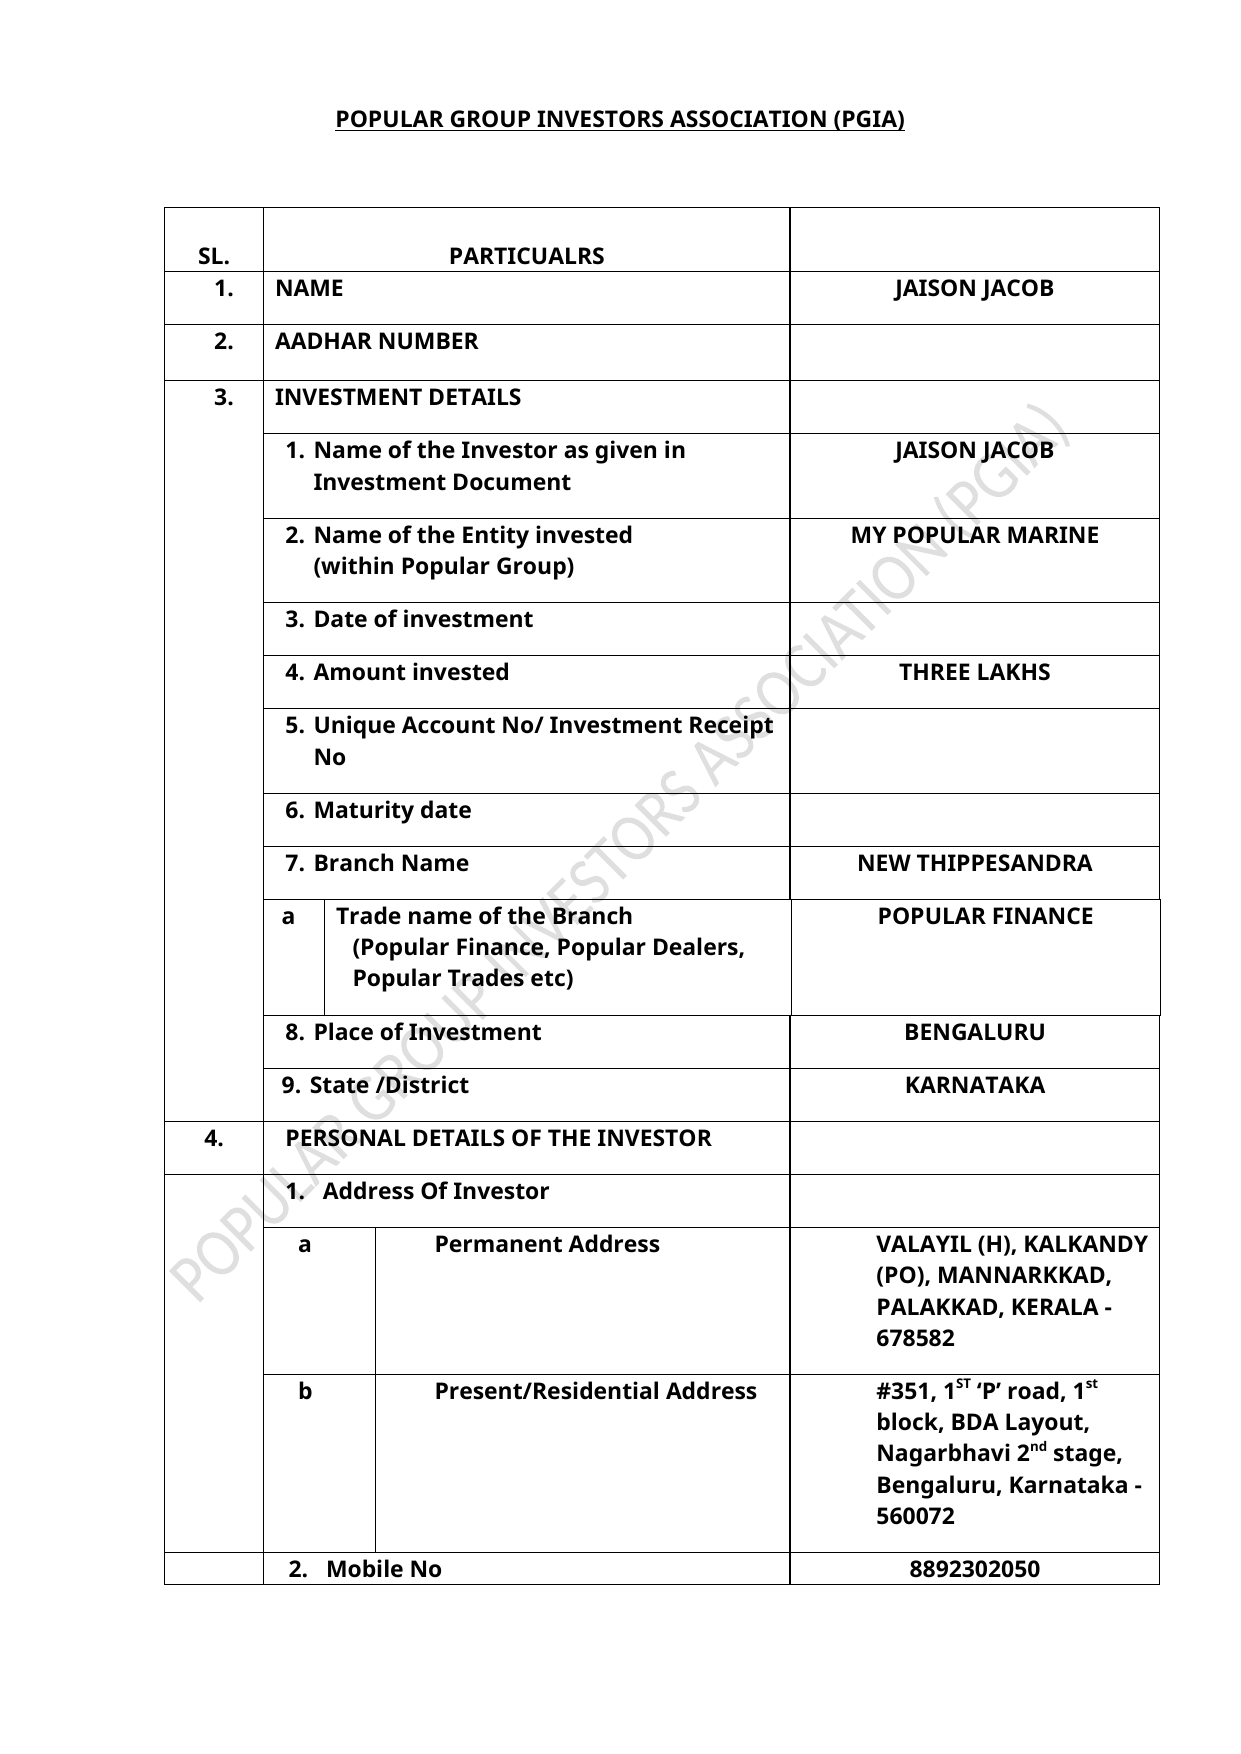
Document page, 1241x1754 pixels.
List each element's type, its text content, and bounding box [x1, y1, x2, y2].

table_cell JAISON JACOB [791, 272, 1159, 324]
table_cell AADHAR NUMBER [264, 325, 789, 379]
table_header PARTICUALRS [264, 208, 789, 271]
table_cell 4. [165, 1122, 263, 1174]
table_cell NAME [264, 272, 789, 324]
table_cell Present/Residential Address [376, 1375, 789, 1552]
table_cell [165, 381, 263, 1121]
table_cell POPULAR FINANCE [792, 900, 1160, 1014]
table_cell [165, 1175, 263, 1552]
table_cell PERSONAL DETAILS OF THE INVESTOR [264, 1122, 789, 1174]
table_cell [165, 1553, 263, 1584]
table_cell Mobile No [264, 1553, 789, 1584]
table_cell Name of the Entity invested (within Popular Group) [264, 519, 789, 602]
table_cell Trade name of the Branch (Popular Finance, Popular Dealers, Popular Trades etc) [325, 900, 791, 1014]
table_cell b [264, 1375, 375, 1552]
table_cell [791, 325, 1159, 379]
table_cell a [264, 900, 324, 1014]
table_cell Place of Investment [264, 1016, 789, 1068]
table_cell a [264, 1228, 375, 1374]
table_cell THREE LAKHS [791, 656, 1159, 708]
table_cell MY POPULAR MARINE [791, 519, 1159, 602]
table_header SL. [165, 208, 263, 271]
table_cell Branch Name [264, 847, 789, 899]
table_cell Maturity date [264, 794, 789, 846]
table_cell [791, 709, 1159, 793]
table_cell [791, 381, 1159, 433]
table_cell [165, 272, 263, 324]
table_cell BENGALURU [791, 1016, 1159, 1068]
table_cell INVESTMENT DETAILS [264, 381, 789, 433]
table_cell Name of the Investor as given in Investment Document [264, 434, 789, 518]
table_cell State /District [264, 1069, 789, 1121]
table_cell [791, 603, 1159, 655]
table_cell Date of investment [264, 603, 789, 655]
table_cell #351, 1ST ‘P’ road, 1st block, BDA Layout, Nagarbhavi 2nd stage, Bengaluru, Karnataka - 560072 [791, 1375, 1159, 1552]
table_cell Amount invested [264, 656, 789, 708]
table_cell Address Of Investor [264, 1175, 789, 1227]
table_cell KARNATAKA [791, 1069, 1159, 1121]
table_cell Permanent Address [376, 1228, 789, 1374]
text POPULAR GROUP INVESTORS ASSOCIATION (PGIA) [150, 103, 1090, 134]
table_cell [165, 325, 263, 379]
table_cell Unique Account No/ Investment Receipt No [264, 709, 789, 793]
table_cell [791, 1175, 1159, 1227]
table_cell JAISON JACOB [791, 434, 1159, 518]
table_header [791, 208, 1159, 271]
table_cell [791, 794, 1159, 846]
table_cell [791, 1122, 1159, 1174]
table_cell NEW THIPPESANDRA [791, 847, 1159, 899]
table_cell VALAYIL (H), KALKANDY (PO), MANNARKKAD, PALAKKAD, KERALA - 678582 [791, 1228, 1159, 1374]
table_cell 8892302050 [791, 1553, 1159, 1584]
